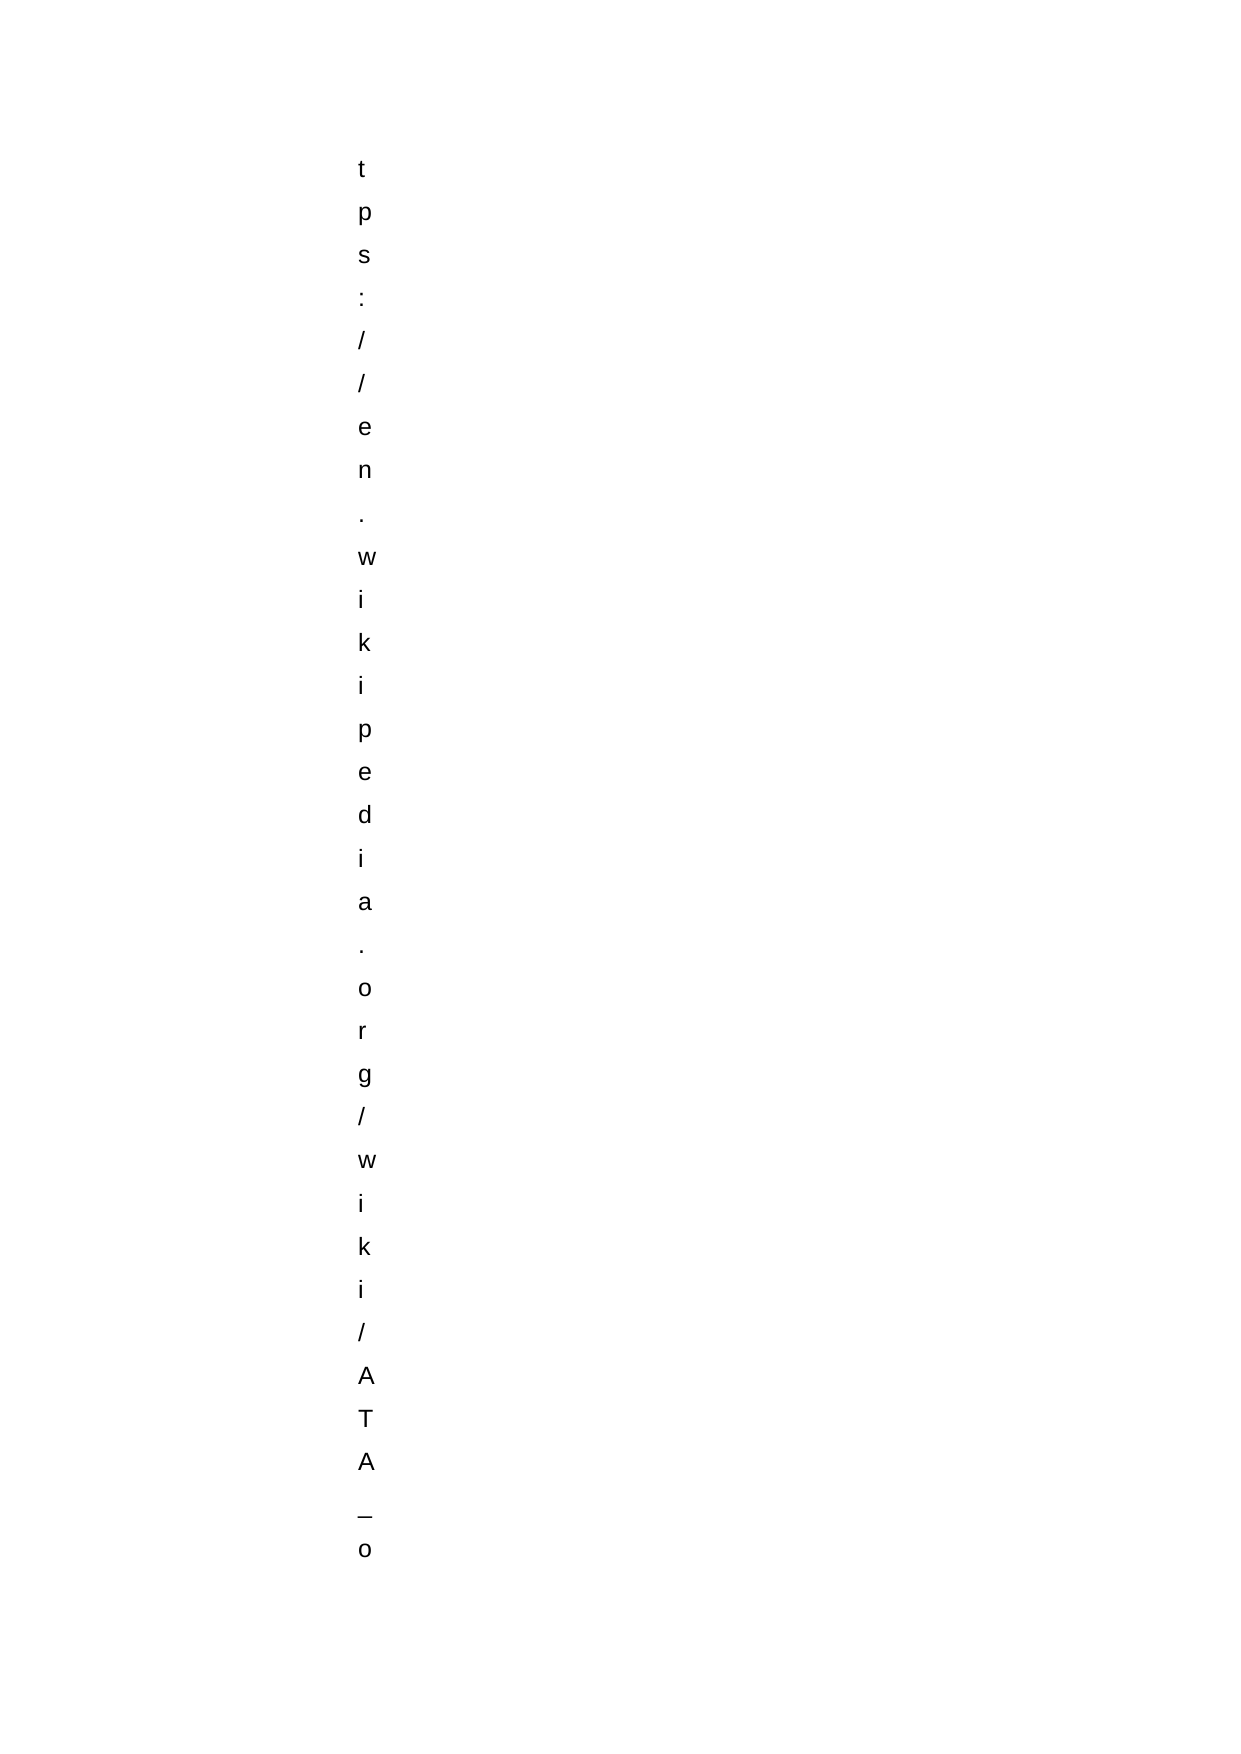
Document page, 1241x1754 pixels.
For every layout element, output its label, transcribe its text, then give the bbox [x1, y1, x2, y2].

table_cell https://en.wikipedia.org/wiki/ATA_over_Ethernet [272, 154, 372, 1562]
